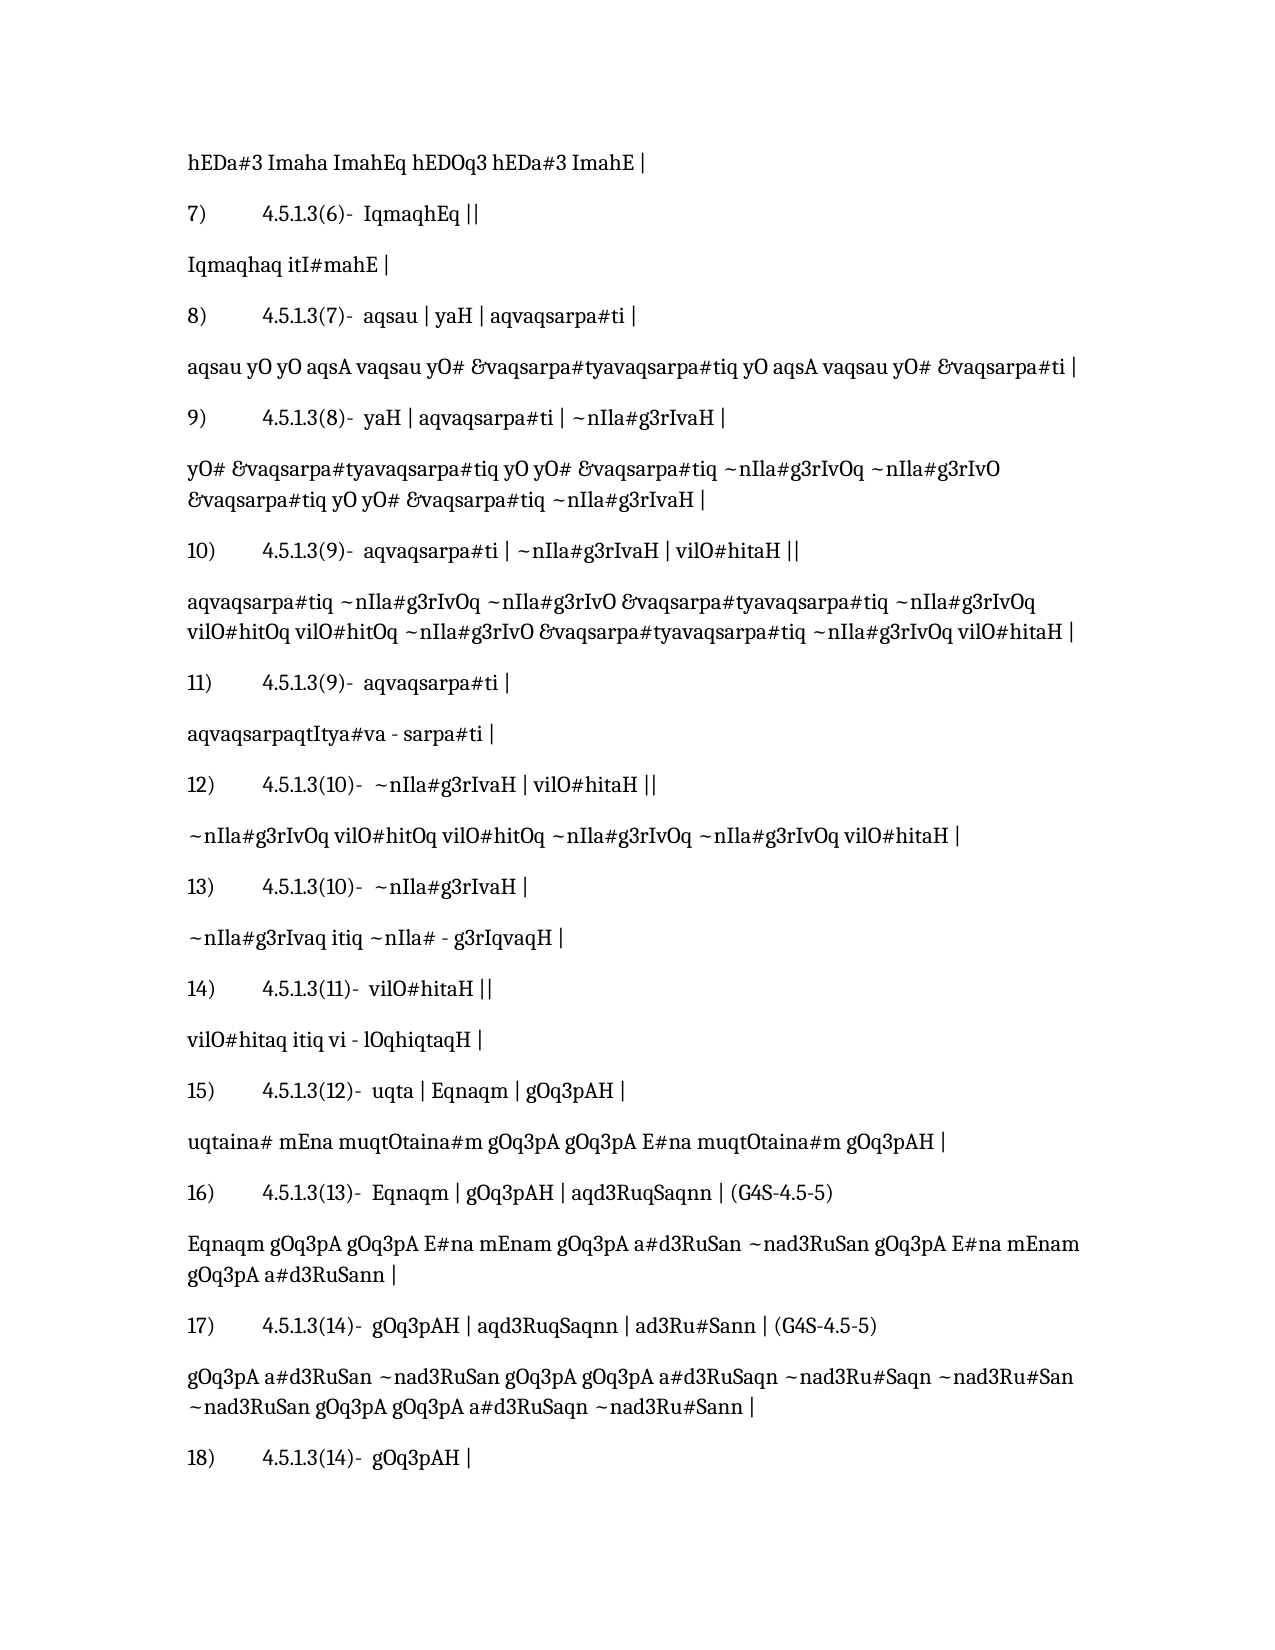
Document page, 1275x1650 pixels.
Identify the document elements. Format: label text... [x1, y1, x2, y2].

text 15) 4.5.1.3(12)- uqta | Eqnaqm | gOq3pAH | [187, 1078, 1087, 1104]
text Iqmaqhaq itI#mahE | [187, 252, 1087, 278]
text 14) 4.5.1.3(11)- vilO#hitaH || [187, 976, 1087, 1002]
text 12) 4.5.1.3(10)- ~nIla#g3rIvaH | vilO#hitaH || [187, 772, 1087, 798]
text hEDa#3 Imaha ImahEq hEDOq3 hEDa#3 ImahE | [187, 150, 1087, 176]
text 11) 4.5.1.3(9)- aqvaqsarpa#ti | [187, 670, 1087, 696]
text 9) 4.5.1.3(8)- yaH | aqvaqsarpa#ti | ~nIla#g3rIvaH | [187, 405, 1087, 432]
text 16) 4.5.1.3(13)- Eqnaqm | gOq3pAH | aqd3RuqSaqnn | (G4S-4.5-5) [187, 1180, 1087, 1207]
text 8) 4.5.1.3(7)- aqsau | yaH | aqvaqsarpa#ti | [187, 303, 1087, 329]
text 18) 4.5.1.3(14)- gOq3pAH | [187, 1445, 1087, 1471]
text gOq3pA a#d3RuSan ~nad3RuSan gOq3pA gOq3pA a#d3RuSaqn ~nad3Ru#Saqn ~nad3Ru#San ~nad3RuSan gOq3pA gOq3pA a#d3RuSaqn ~nad3Ru#Sann | [187, 1363, 1087, 1420]
text 10) 4.5.1.3(9)- aqvaqsarpa#ti | ~nIla#g3rIvaH | vilO#hitaH || [187, 537, 1087, 564]
text yO# &vaqsarpa#tyavaqsarpa#tiq yO yO# &vaqsarpa#tiq ~nIla#g3rIvOq ~nIla#g3rIvO &vaqsarpa#tiq yO yO# &vaqsarpa#tiq ~nIla#g3rIvaH | [187, 456, 1087, 513]
text ~nIla#g3rIvaq itiq ~nIla# - g3rIqvaqH | [187, 925, 1087, 951]
text 17) 4.5.1.3(14)- gOq3pAH | aqd3RuqSaqnn | ad3Ru#Sann | (G4S-4.5-5) [187, 1312, 1087, 1339]
text aqvaqsarpa#tiq ~nIla#g3rIvOq ~nIla#g3rIvO &vaqsarpa#tyavaqsarpa#tiq ~nIla#g3rIvOq vilO#hitOq vilO#hitOq ~nIla#g3rIvO &vaqsarpa#tyavaqsarpa#tiq ~nIla#g3rIvOq vilO#hitaH | [187, 588, 1087, 645]
text uqtaina# mEna muqtOtaina#m gOq3pA gOq3pA E#na muqtOtaina#m gOq3pAH | [187, 1129, 1087, 1156]
text 7) 4.5.1.3(6)- IqmaqhEq || [187, 201, 1087, 227]
text aqsau yO yO aqsA vaqsau yO# &vaqsarpa#tyavaqsarpa#tiq yO aqsA vaqsau yO# &vaqsarpa#ti | [187, 354, 1087, 381]
text ~nIla#g3rIvOq vilO#hitOq vilO#hitOq ~nIla#g3rIvOq ~nIla#g3rIvOq vilO#hitaH | [187, 823, 1087, 849]
text Eqnaqm gOq3pA gOq3pA E#na mEnam gOq3pA a#d3RuSan ~nad3RuSan gOq3pA E#na mEnam gOq3pA a#d3RuSann | [187, 1231, 1087, 1288]
text 13) 4.5.1.3(10)- ~nIla#g3rIvaH | [187, 874, 1087, 900]
text aqvaqsarpaqtItya#va - sarpa#ti | [187, 721, 1087, 747]
text vilO#hitaq itiq vi - lOqhiqtaqH | [187, 1027, 1087, 1053]
